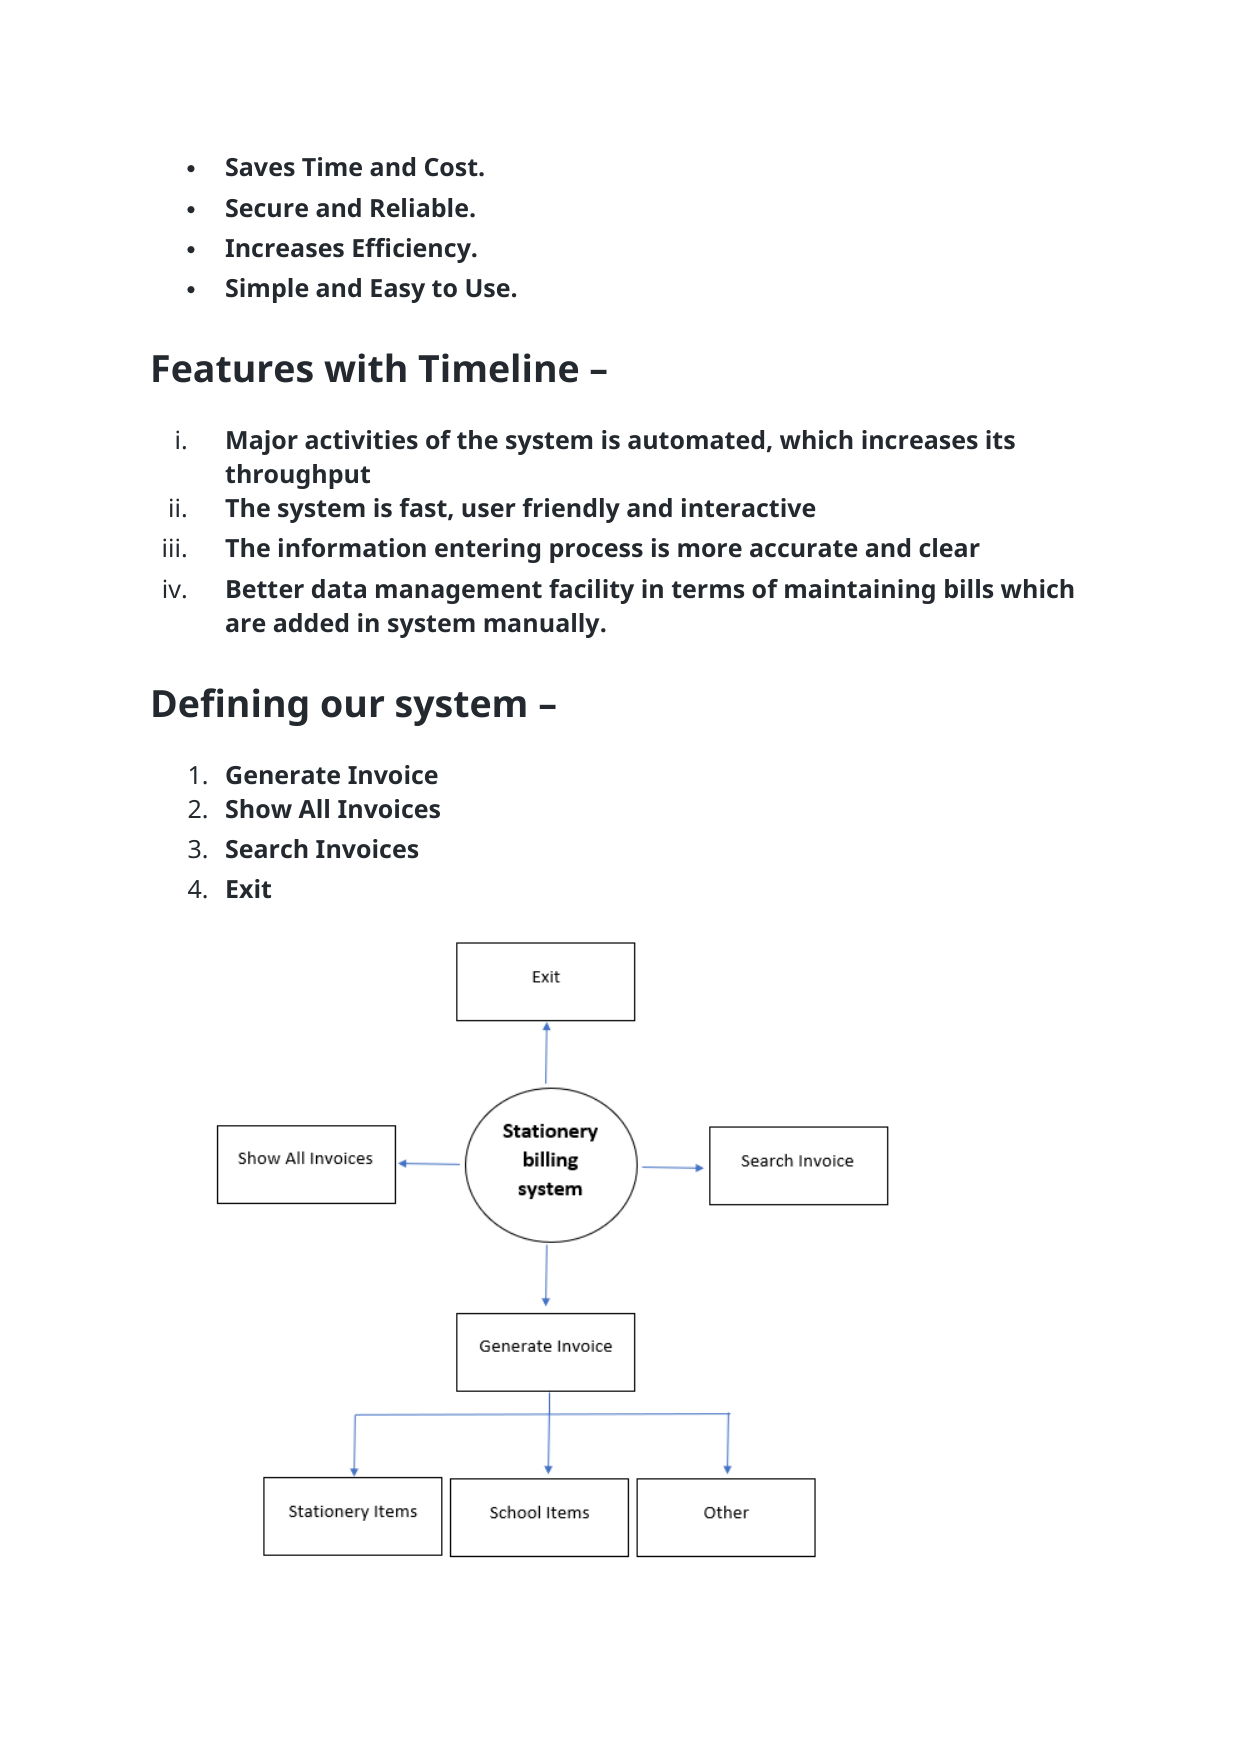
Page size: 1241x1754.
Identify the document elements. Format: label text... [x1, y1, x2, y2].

list The system is fast, user friendly and interactive [187, 491, 1090, 525]
list Saves Time and Cost. [187, 150, 1090, 184]
picture [187, 935, 921, 1571]
list Secure and Reliable. [187, 190, 1090, 224]
list The information entering process is more accurate and clear [187, 531, 1090, 565]
list Exit [187, 872, 1090, 906]
list Generate Invoice [187, 757, 1090, 791]
list Search Invoices [187, 832, 1090, 866]
list Simple and Easy to Use. [187, 271, 1090, 305]
list Show All Invoices [187, 791, 1090, 825]
list Increases Efficiency. [187, 231, 1090, 265]
text Features with Timeline – [150, 342, 1090, 393]
text Defining our system – [150, 677, 1090, 728]
list Major activities of the system is automated, which increases its throughput [187, 423, 1090, 491]
list Better data management facility in terms of maintaining bills which are added in system manually. [187, 571, 1090, 639]
